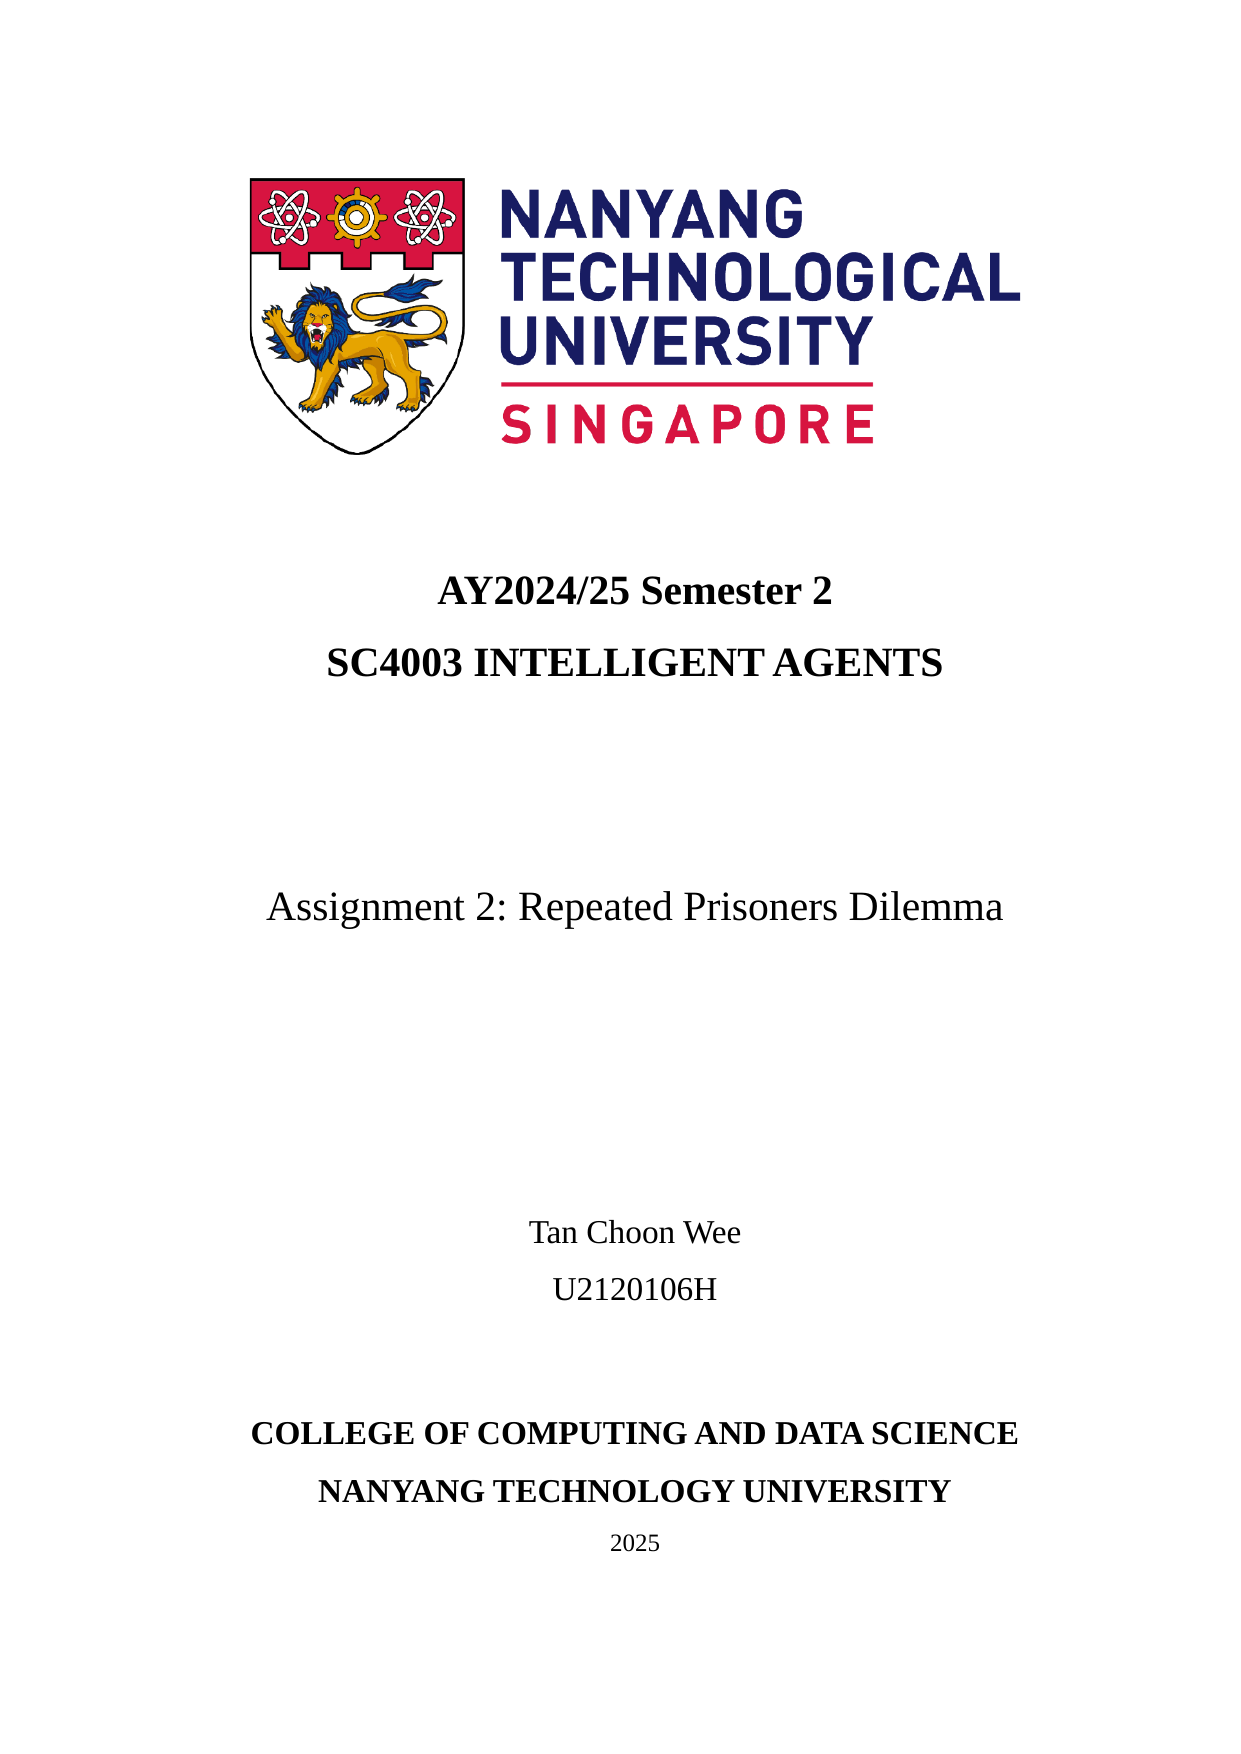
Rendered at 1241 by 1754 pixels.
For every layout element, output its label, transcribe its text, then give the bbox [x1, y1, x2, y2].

text SC4003 INTELLIGENT AGENTS [207, 637, 1063, 685]
text 2025 [207, 1528, 1063, 1557]
text U2120106H [207, 1270, 1063, 1308]
text Assignment 2: Repeated Prisoners Dilemma [207, 882, 1063, 929]
text AY2024/25 Semester 2 [207, 565, 1063, 613]
text NANYANG TECHNOLOGY UNIVERSITY [207, 1471, 1063, 1509]
text COLLEGE OF COMPUTING AND DATA SCIENCE [207, 1413, 1063, 1452]
text Tan Choon Wee [207, 1212, 1063, 1251]
picture [249, 178, 1021, 455]
